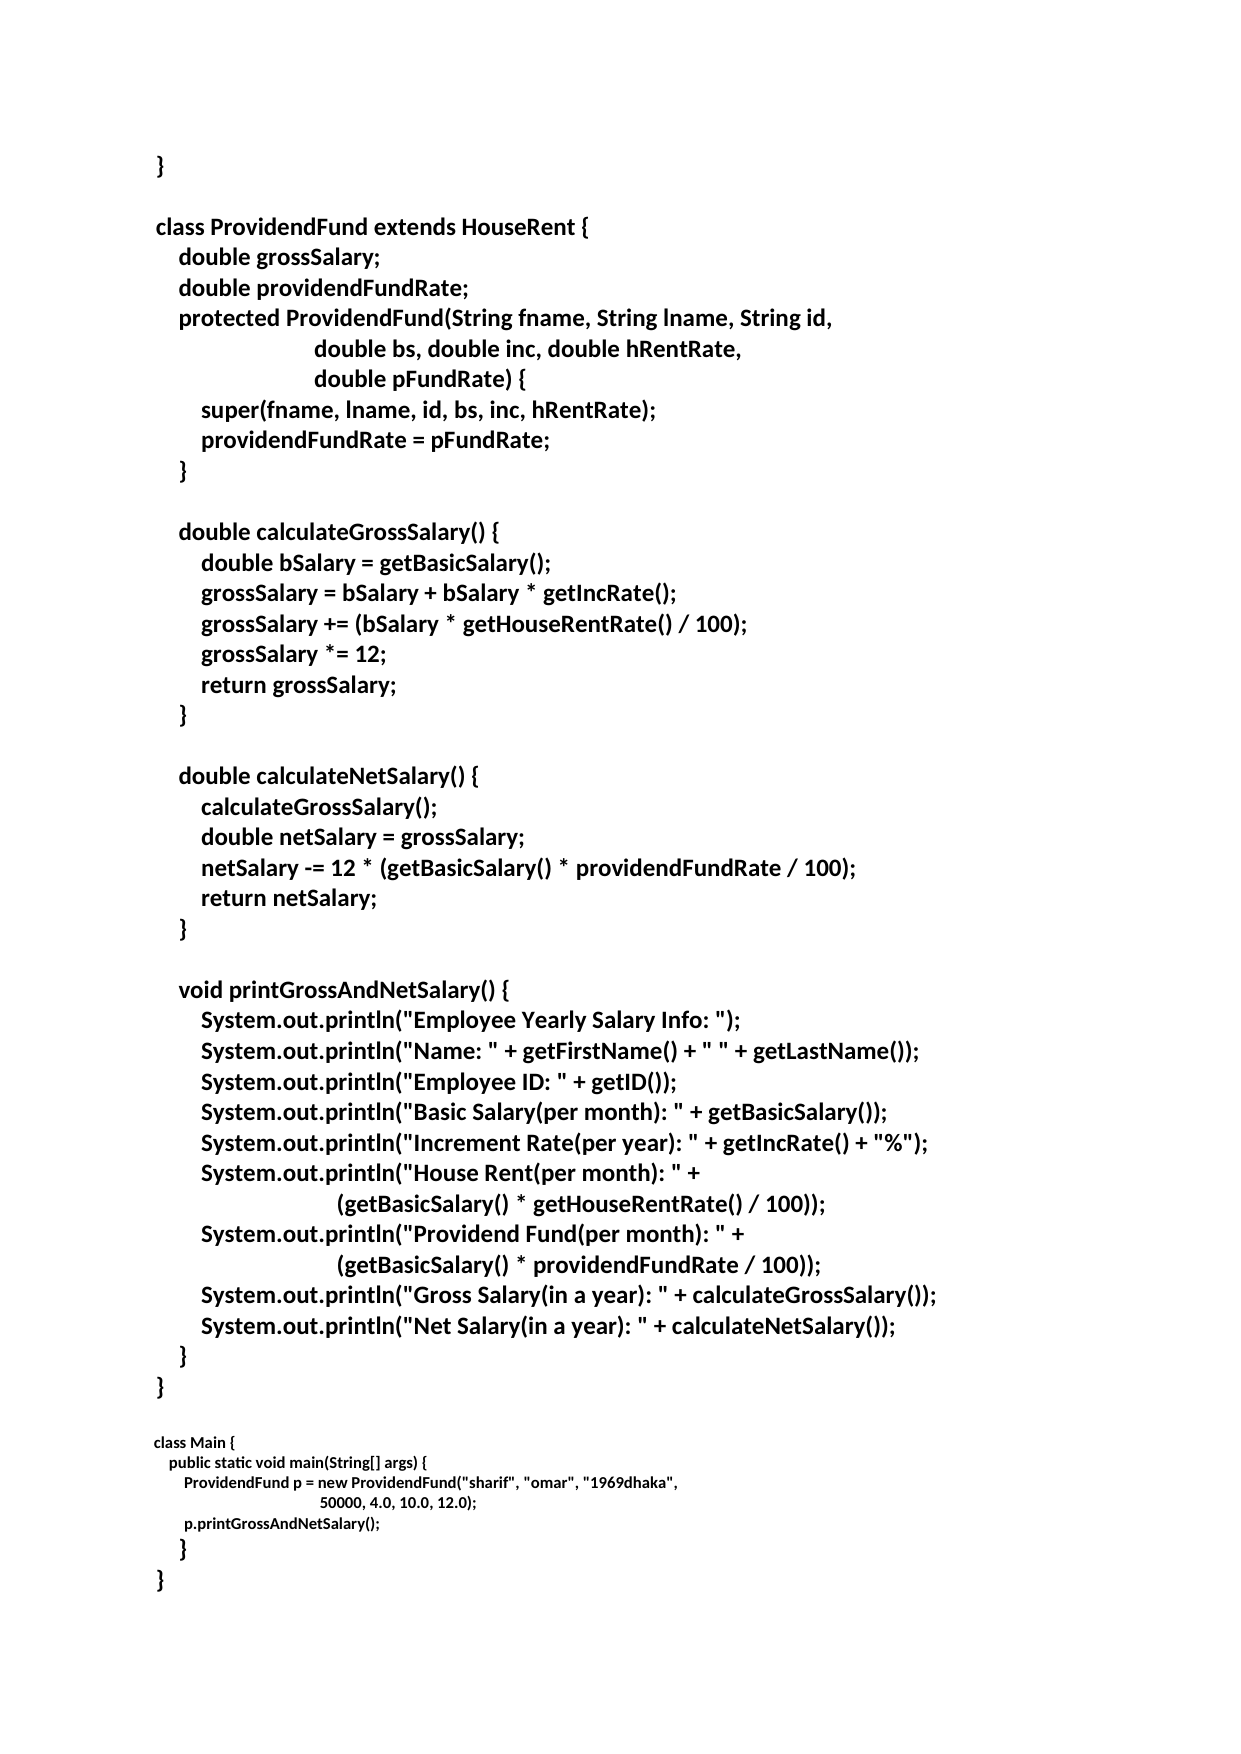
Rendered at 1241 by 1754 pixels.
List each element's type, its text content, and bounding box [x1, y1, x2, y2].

text double pFundRate) { [150, 364, 1090, 394]
text } [150, 455, 1090, 486]
text (getBasicSalary() * getHouseRentRate() / 100)); [150, 1188, 1090, 1218]
text System.out.println("Basic Salary(per month): " + getBasicSalary()); [150, 1096, 1090, 1127]
text double bSalary = getBasicSalary(); [150, 547, 1090, 577]
text 50000, 4.0, 10.0, 12.0); [150, 1493, 1090, 1513]
text System.out.println("Name: " + getFirstName() + " " + getLastName()); [150, 1035, 1090, 1066]
text } [150, 1371, 1090, 1401]
text netSalary -= 12 * (getBasicSalary() * providendFundRate / 100); [150, 852, 1090, 882]
text ProvidendFund p = new ProvidendFund("sharif", "omar", "1969dhaka", [150, 1472, 1090, 1493]
text double calculateNetSalary() { [150, 760, 1090, 791]
text System.out.println("Employee Yearly Salary Info: "); [150, 1004, 1090, 1035]
text double grossSalary; [150, 242, 1090, 272]
text } [150, 1564, 1090, 1594]
text p.printGrossAndNetSalary(); [150, 1513, 1090, 1533]
text System.out.println("Gross Salary(in a year): " + calculateGrossSalary()); [150, 1279, 1090, 1310]
text double calculateGrossSalary() { [150, 516, 1090, 547]
text grossSalary = bSalary + bSalary * getIncRate(); [150, 577, 1090, 608]
text } [150, 913, 1090, 943]
text providendFundRate = pFundRate; [150, 425, 1090, 455]
text void printGrossAndNetSalary() { [150, 974, 1090, 1004]
text } [150, 699, 1090, 730]
text grossSalary *= 12; [150, 638, 1090, 669]
text } [150, 1533, 1090, 1564]
text System.out.println("Increment Rate(per year): " + getIncRate() + "%"); [150, 1127, 1090, 1157]
text double providendFundRate; [150, 272, 1090, 303]
text System.out.println("Net Salary(in a year): " + calculateNetSalary()); [150, 1310, 1090, 1340]
text System.out.println("Employee ID: " + getID()); [150, 1066, 1090, 1096]
text class ProvidendFund extends HouseRent { [150, 211, 1090, 242]
text return grossSalary; [150, 669, 1090, 699]
text grossSalary += (bSalary * getHouseRentRate() / 100); [150, 608, 1090, 638]
text return netSalary; [150, 882, 1090, 913]
text System.out.println("Providend Fund(per month): " + [150, 1218, 1090, 1249]
text super(fname, lname, id, bs, inc, hRentRate); [150, 394, 1090, 425]
text public static void main(String[] args) { [150, 1452, 1090, 1472]
text double netSalary = grossSalary; [150, 821, 1090, 852]
text } [150, 1340, 1090, 1371]
text protected ProvidendFund(String fname, String lname, String id, [150, 303, 1090, 333]
text double bs, double inc, double hRentRate, [150, 333, 1090, 364]
text (getBasicSalary() * providendFundRate / 100)); [150, 1249, 1090, 1279]
text } [150, 150, 1090, 181]
text class Main { [150, 1432, 1090, 1452]
text calculateGrossSalary(); [150, 791, 1090, 821]
text System.out.println("House Rent(per month): " + [150, 1157, 1090, 1188]
